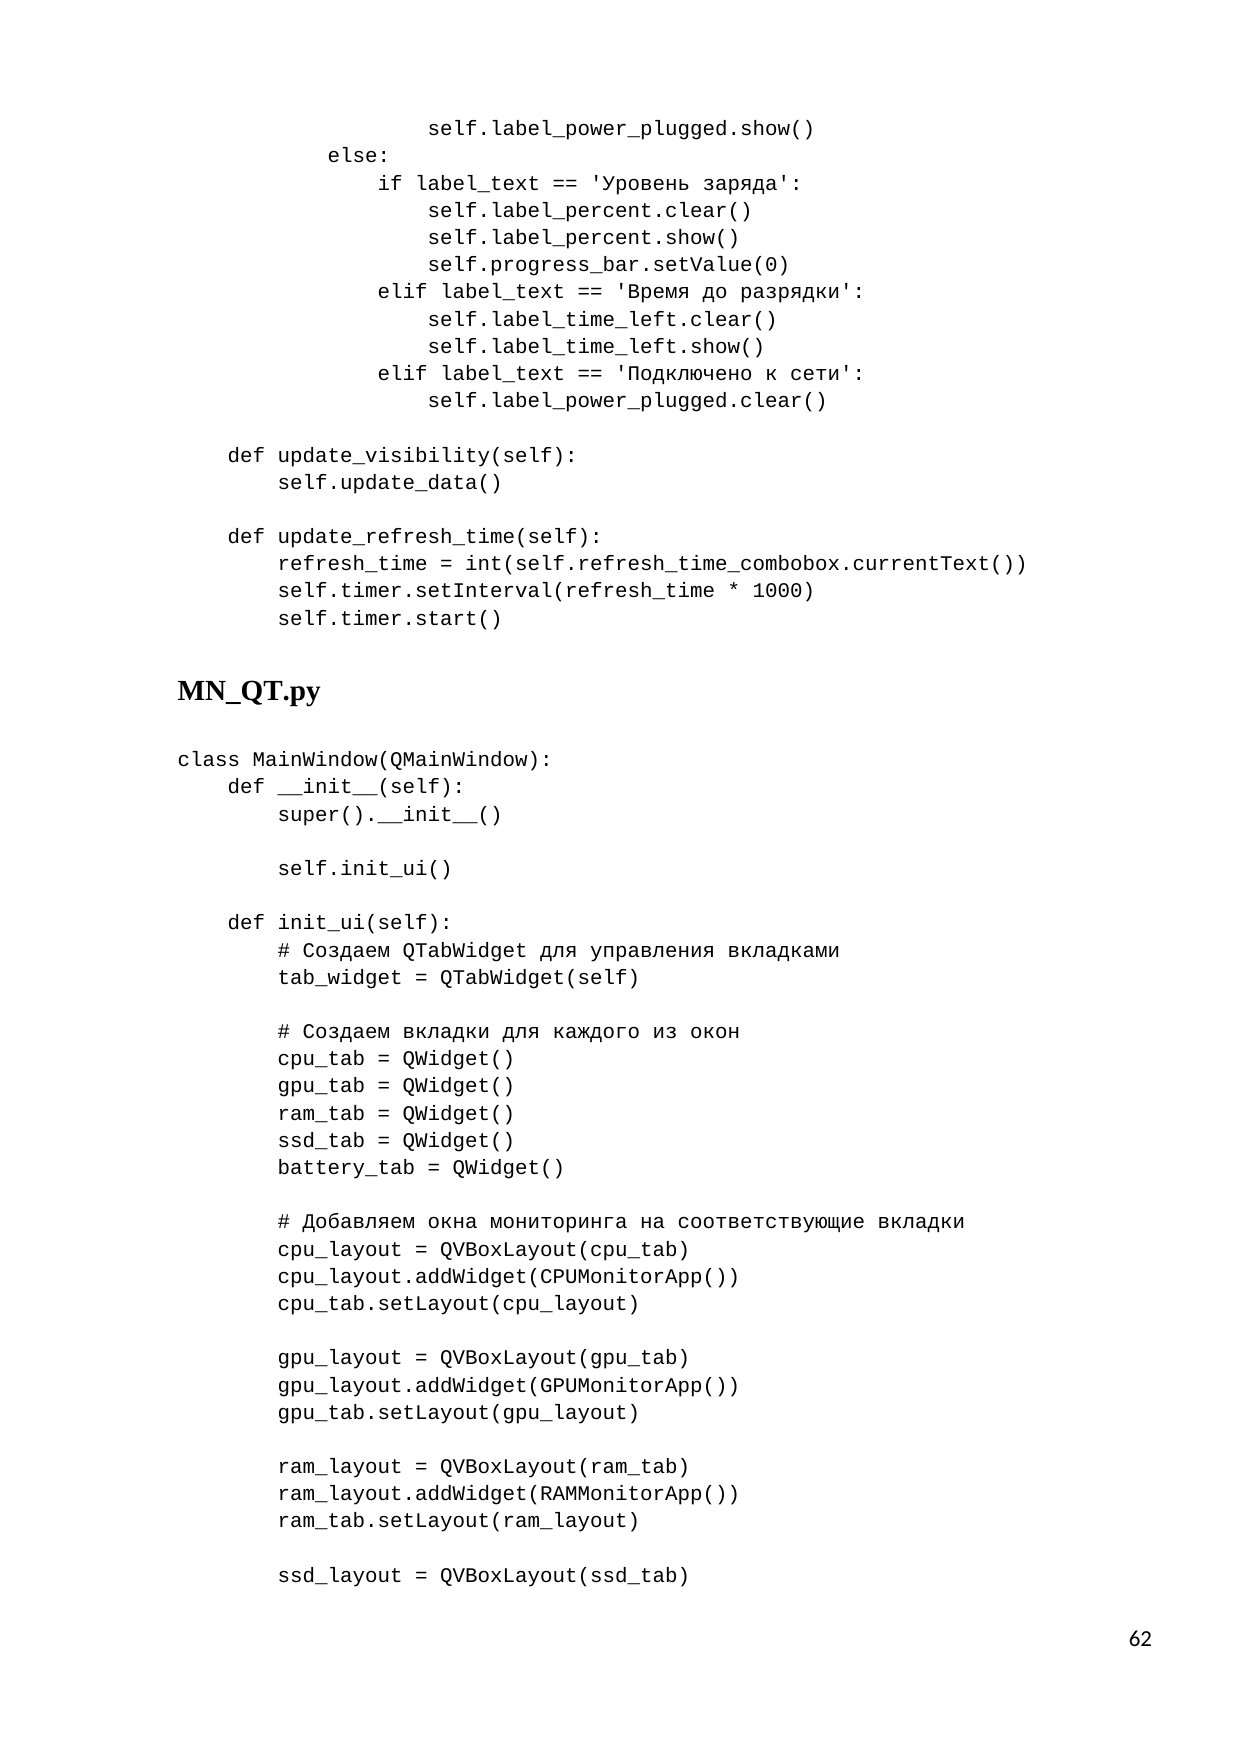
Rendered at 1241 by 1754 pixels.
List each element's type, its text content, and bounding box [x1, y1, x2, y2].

text ssd_tab = QWidget() [177, 1130, 1152, 1153]
text self.label_power_plugged.show() [177, 118, 1152, 142]
text self.label_percent.clear() [177, 200, 1152, 223]
text cpu_layout = QVBoxLayout(cpu_tab) [177, 1239, 1152, 1262]
text self.label_time_left.show() [177, 336, 1152, 359]
text gpu_tab.setLayout(gpu_layout) [177, 1402, 1152, 1425]
text battery_tab = QWidget() [177, 1157, 1152, 1181]
text elif label_text == 'Подключено к сети': [177, 363, 1152, 387]
text ram_tab = QWidget() [177, 1103, 1152, 1126]
text refresh_time = int(self.refresh_time_combobox.currentText()) [177, 553, 1152, 577]
text if label_text == 'Уровень заряда': [177, 173, 1152, 196]
text self.timer.start() [177, 608, 1152, 631]
text self.label_time_left.clear() [177, 309, 1152, 332]
text ssd_layout = QVBoxLayout(ssd_tab) [177, 1565, 1152, 1588]
text self.init_ui() [177, 858, 1152, 882]
text class MainWindow(QMainWindow): [177, 749, 1152, 773]
text ram_layout.addWidget(RAMMonitorApp()) [177, 1483, 1152, 1507]
text # Создаем QTabWidget для управления вкладками [177, 939, 1152, 963]
text self.update_data() [177, 472, 1152, 495]
text tab_widget = QTabWidget(self) [177, 967, 1152, 990]
text self.label_percent.show() [177, 227, 1152, 251]
text def update_visibility(self): [177, 444, 1152, 468]
text self.timer.setInterval(refresh_time * 1000) [177, 581, 1152, 604]
text gpu_layout = QVBoxLayout(gpu_tab) [177, 1347, 1152, 1371]
text self.progress_bar.setValue(0) [177, 254, 1152, 278]
text cpu_layout.addWidget(CPUMonitorApp()) [177, 1266, 1152, 1289]
text super().__init__() [177, 804, 1152, 827]
text self.label_power_plugged.clear() [177, 390, 1152, 414]
text gpu_layout.addWidget(GPUMonitorApp()) [177, 1374, 1152, 1398]
text cpu_tab = QWidget() [177, 1048, 1152, 1072]
text cpu_tab.setLayout(cpu_layout) [177, 1293, 1152, 1317]
text def __init__(self): [177, 776, 1152, 800]
text def update_refresh_time(self): [177, 526, 1152, 550]
text ram_layout = QVBoxLayout(ram_tab) [177, 1456, 1152, 1480]
text def init_ui(self): [177, 912, 1152, 936]
text MN_QT.py [177, 673, 1152, 706]
text # Добавляем окна мониторинга на соответствующие вкладки [177, 1211, 1152, 1235]
text gpu_tab = QWidget() [177, 1076, 1152, 1099]
text else: [177, 146, 1152, 169]
text elif label_text == 'Время до разрядки': [177, 281, 1152, 305]
text # Создаем вкладки для каждого из окон [177, 1021, 1152, 1045]
text ram_tab.setLayout(ram_layout) [177, 1511, 1152, 1534]
